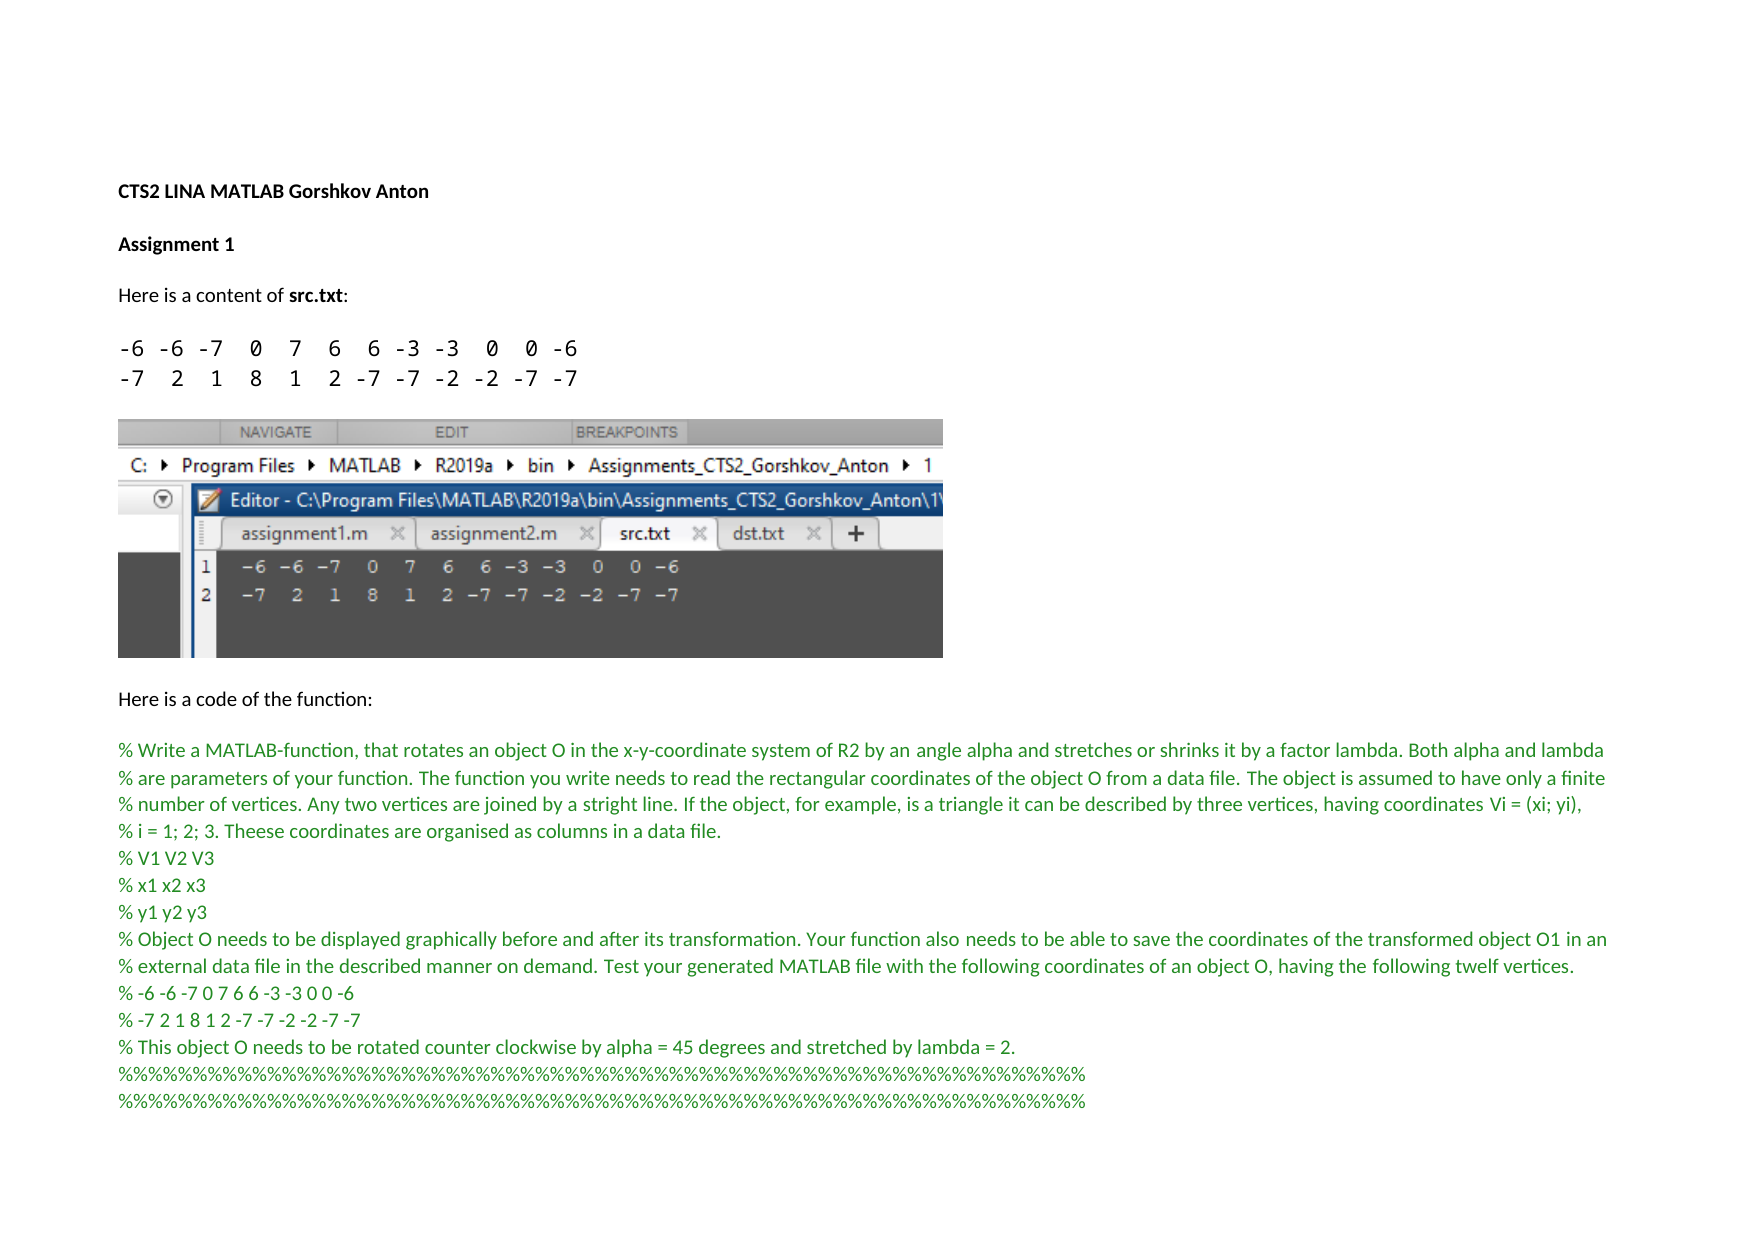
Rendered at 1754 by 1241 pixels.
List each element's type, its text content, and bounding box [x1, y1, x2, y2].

text % are parameters of your function. The function you write needs to read the rectangular coordinates of the object O from a data file. The object is assumed to have only a finite [118, 763, 1636, 790]
text -6 -6 -7 0 7 6 6 -3 -3 0 0 -6 [118, 333, 1636, 363]
text % Object O needs to be displayed graphically before and after its transformation. Your function also needs to be able to save the coordinates of the transformed object O1 in an [118, 925, 1636, 952]
text Here is a content of src.txt: [118, 281, 1636, 308]
text Assignment 1 [118, 229, 1636, 256]
text -7 2 1 8 1 2 -7 -7 -2 -2 -7 -7 [118, 363, 1636, 393]
text CTS2 LINA MATLAB Gorshkov Anton [118, 177, 1636, 204]
text % -7 2 1 8 1 2 -7 -7 -2 -2 -7 -7 [118, 1006, 1636, 1033]
text % Write a MATLAB-function, that rotates an object O in the x-y-coordinate system of R2 by an angle alpha and stretches or shrinks it by a factor lambda. Both alpha and lambda [118, 736, 1636, 763]
text %%%%%%%%%%%%%%%%%%%%%%%%%%%%%%%%%%%%%%%%%%%%%%%%%%%%%%%%%%%%%%%%% [118, 1060, 1636, 1087]
text % i = 1; 2; 3. Theese coordinates are organised as columns in a data file. [118, 817, 1636, 844]
text % This object O needs to be rotated counter clockwise by alpha = 45 degrees and stretched by lambda = 2. [118, 1033, 1636, 1060]
text % -6 -6 -7 0 7 6 6 -3 -3 0 0 -6 [118, 979, 1636, 1006]
text %%%%%%%%%%%%%%%%%%%%%%%%%%%%%%%%%%%%%%%%%%%%%%%%%%%%%%%%%%%%%%%%% [118, 1087, 1636, 1114]
text % external data file in the described manner on demand. Test your generated MATLAB file with the following coordinates of an object O, having the following twelf vertices. [118, 952, 1636, 979]
text % number of vertices. Any two vertices are joined by a stright line. If the object, for example, is a triangle it can be described by three vertices, having coordinates Vi = (xi; yi), [118, 790, 1636, 817]
text % V1 V2 V3 [118, 844, 1636, 871]
picture [118, 419, 943, 658]
text % y1 y2 y3 [118, 898, 1636, 925]
text Here is a code of the function: [118, 684, 1636, 711]
text % x1 x2 x3 [118, 871, 1636, 898]
